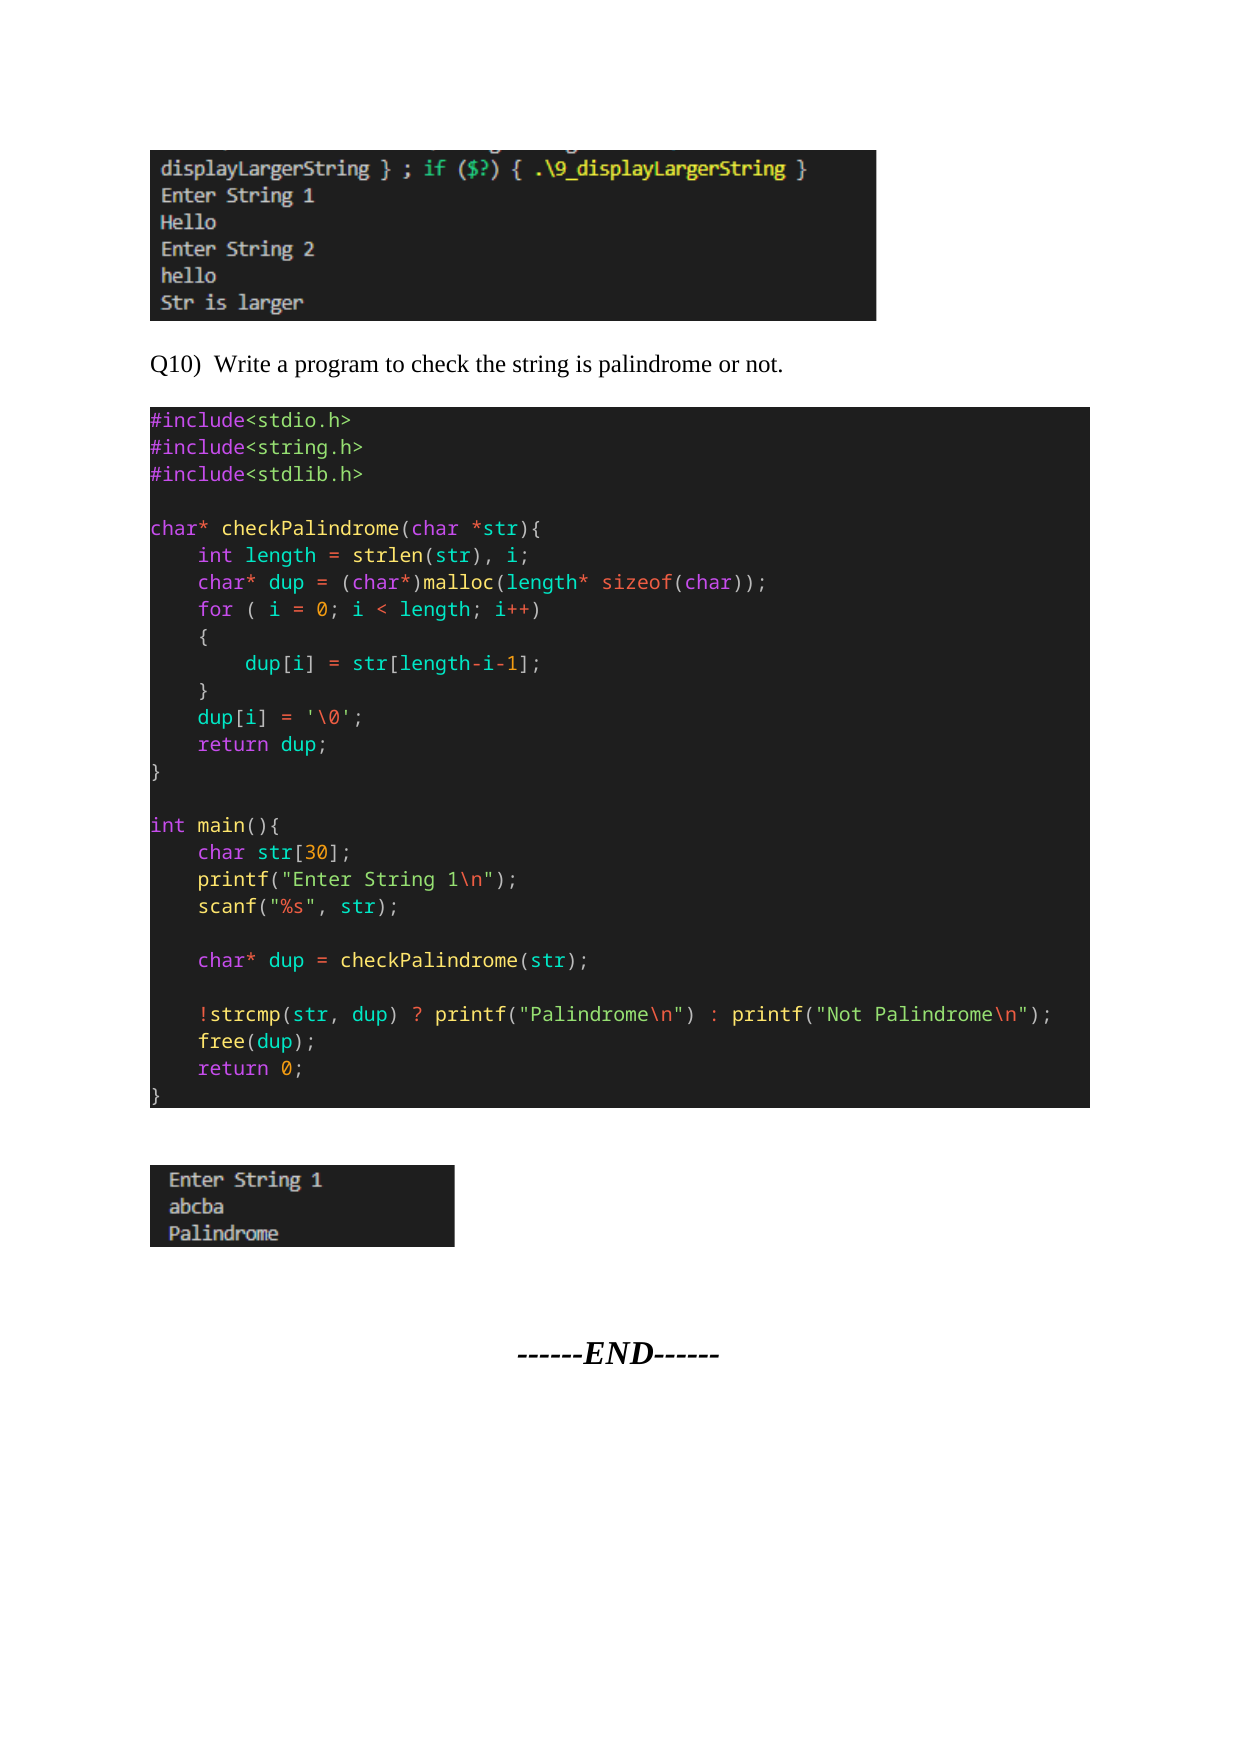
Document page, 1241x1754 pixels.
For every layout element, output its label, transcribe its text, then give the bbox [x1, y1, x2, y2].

text return 0; [150, 1054, 1090, 1081]
text dup[i] = '\0'; [150, 703, 1090, 730]
text for ( i = 0; i < length; i++) [150, 595, 1090, 622]
text free(dup); [150, 1027, 1090, 1054]
text #include<stdlib.h> [150, 461, 1090, 487]
text char* dup = (char*)malloc(length* sizeof(char)); [150, 568, 1090, 595]
picture [150, 150, 877, 321]
text ------END------ [150, 1333, 1090, 1371]
text int length = strlen(str), i; [150, 541, 1090, 568]
text char* dup = checkPalindrome(str); [150, 946, 1090, 973]
text return dup; [150, 730, 1090, 757]
text scanf("%s", str); [150, 892, 1090, 919]
text } [150, 1081, 1090, 1108]
text Q10) Write a program to check the string is palindrome or not. [150, 349, 1090, 378]
text char* checkPalindrome(char *str){ [150, 514, 1090, 541]
text !strcmp(str, dup) ? printf("Palindrome\n") : printf("Not Palindrome\n"); [150, 1000, 1090, 1027]
text int main(){ [150, 811, 1090, 838]
text dup[i] = str[length-i-1]; [150, 649, 1090, 676]
text } [150, 757, 1090, 784]
text #include<stdio.h> [150, 407, 1090, 433]
picture [150, 1165, 455, 1247]
text #include<string.h> [150, 433, 1090, 461]
text { [150, 622, 1090, 649]
text char str[30]; [150, 838, 1090, 865]
text printf("Enter String 1\n"); [150, 865, 1090, 892]
text } [150, 676, 1090, 703]
